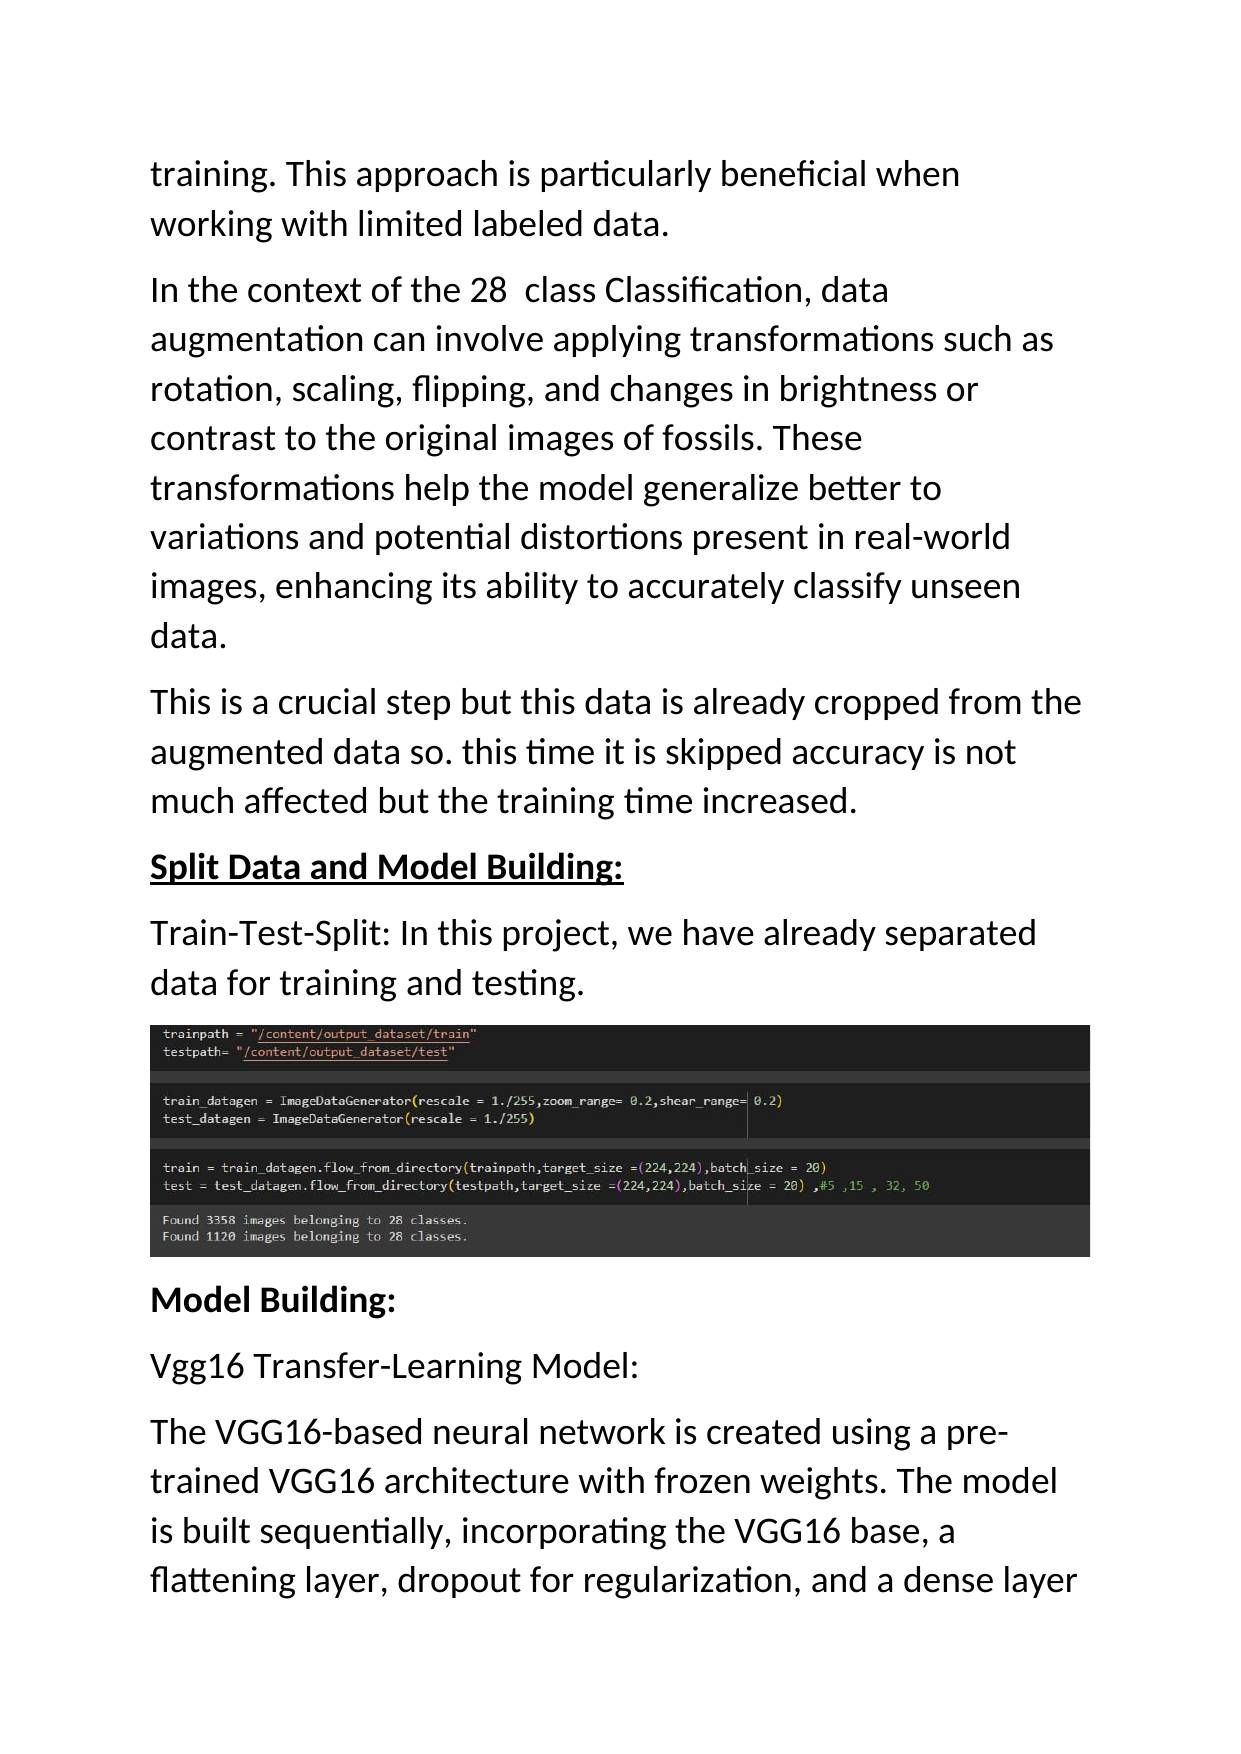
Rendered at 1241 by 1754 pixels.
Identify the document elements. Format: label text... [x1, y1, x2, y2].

text Train-Test-Split: In this project, we have already separated data for training and testing. [150, 909, 1090, 1005]
picture [150, 1025, 1091, 1257]
text Vgg16 Transfer-Learning Model: [150, 1342, 1090, 1387]
text Model Building: [150, 1276, 1090, 1321]
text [150, 1408, 1090, 1602]
text This is a crucial step but this data is already cropped from the augmented data so. this time it is skipped accuracy is not much affected but the training time increased. [150, 678, 1090, 823]
text Split Data and Model Building: [150, 843, 1090, 889]
text In the context of the 28 class Classification, data augmentation can involve applying transformations such as rotation, scaling, flipping, and changes in brightness or contrast to the original images of fossils. These transformations help the model generalize better to variations and potential distortions present in real-world images, enhancing its ability to accurately classify unseen data. [150, 266, 1090, 658]
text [150, 150, 1090, 245]
